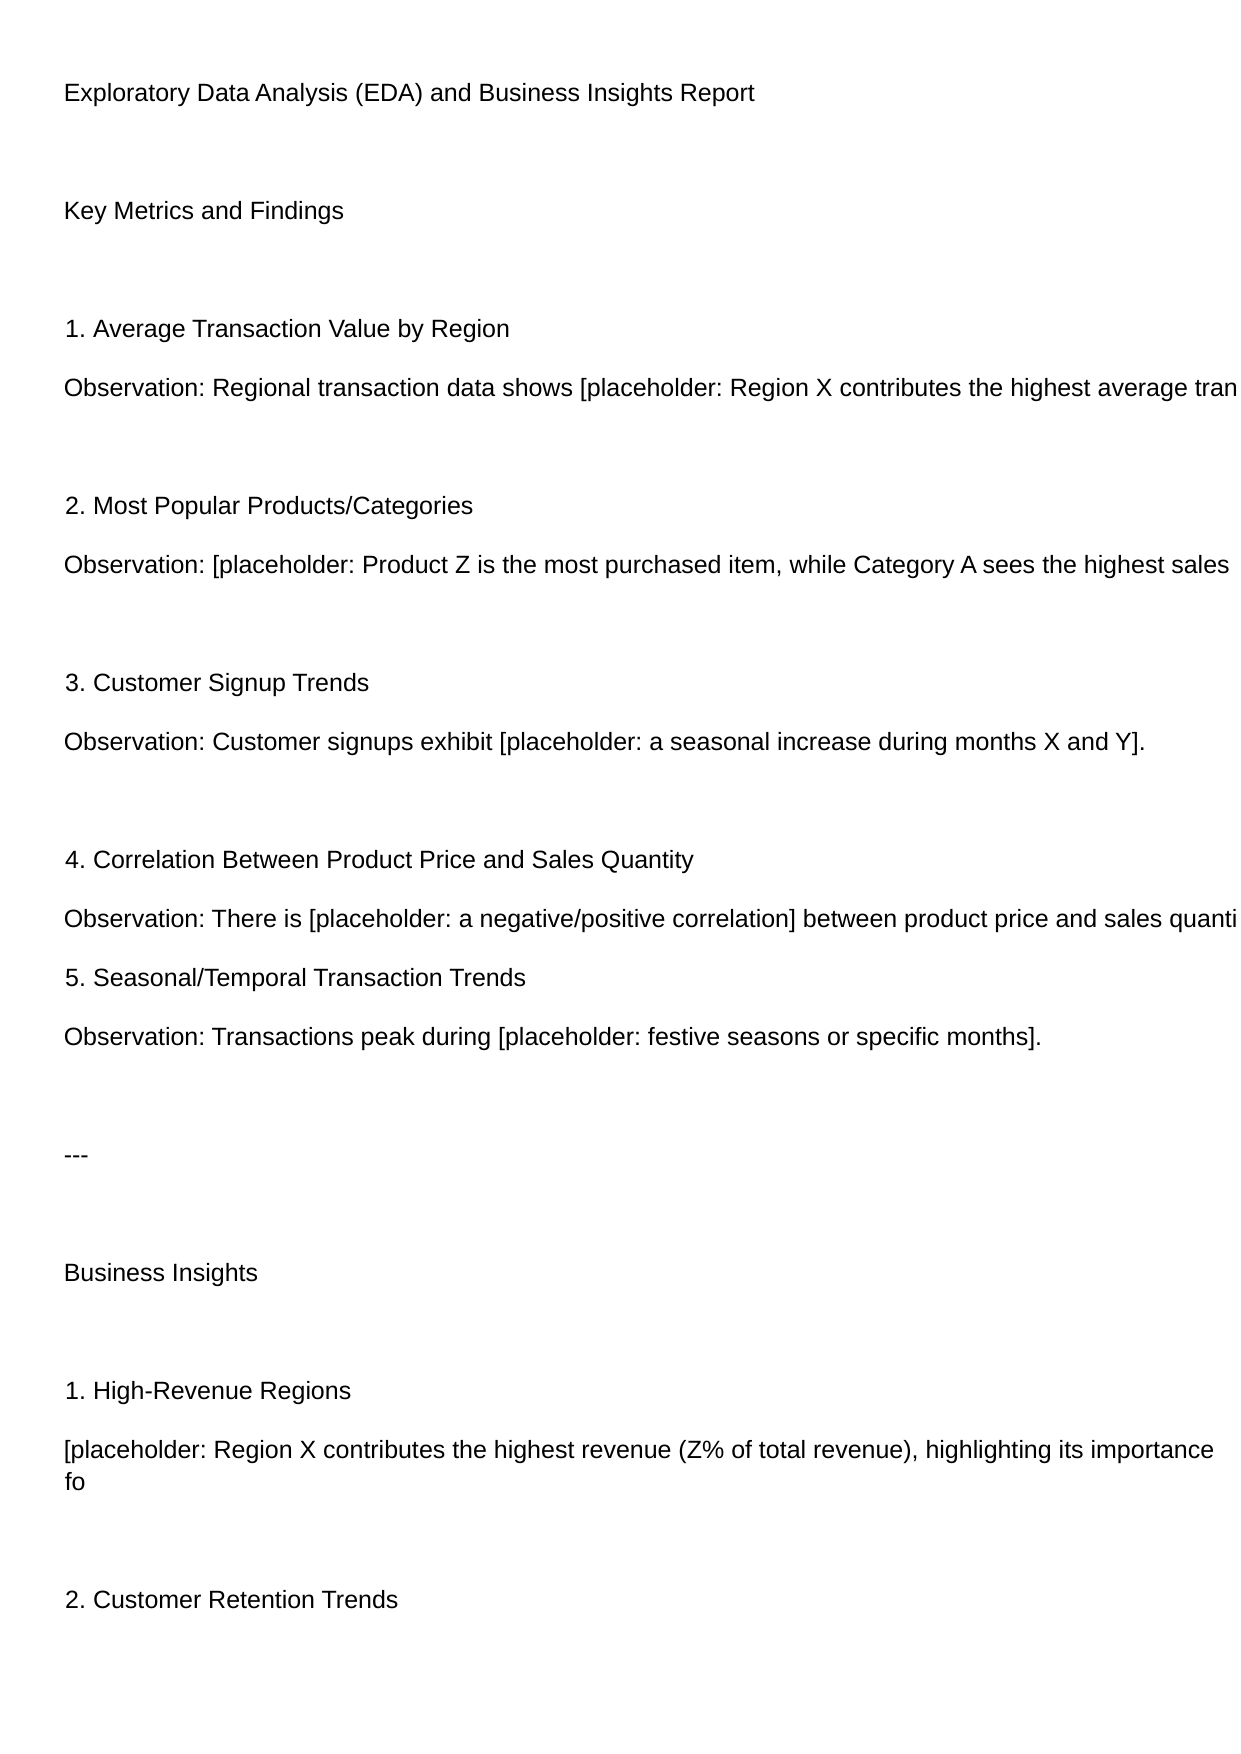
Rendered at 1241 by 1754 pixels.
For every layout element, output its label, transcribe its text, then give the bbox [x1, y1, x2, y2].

text Observation: Customer signups exhibit [placeholder: a seasonal increase during months X and Y]. [63, 727, 1240, 756]
list Customer Retention Trends [65, 1584, 1240, 1613]
list Seasonal/Temporal Transaction Trends [65, 963, 1240, 992]
list High-Revenue Regions [65, 1376, 1240, 1405]
text [placeholder: Region X contributes the highest revenue (Z% of total revenue), highlighting its importance fo [63, 1435, 1240, 1495]
list Average Transaction Value by Region [65, 314, 1240, 343]
text --- [63, 1140, 1240, 1169]
list Customer Signup Trends [65, 668, 1240, 697]
list Most Popular Products/Categories [65, 491, 1240, 520]
list Correlation Between Product Price and Sales Quantity [65, 845, 1240, 874]
text Exploratory Data Analysis (EDA) and Business Insights Report [63, 78, 1240, 107]
text Observation: Regional transaction data shows [placeholder: Region X contributes the highest average tran [63, 373, 1240, 402]
text Key Metrics and Findings [63, 196, 1240, 225]
text Observation: [placeholder: Product Z is the most purchased item, while Category A sees the highest sales [63, 550, 1240, 579]
text Observation: There is [placeholder: a negative/positive correlation] between product price and sales quanti [63, 904, 1240, 933]
text Observation: Transactions peak during [placeholder: festive seasons or specific months]. [63, 1022, 1240, 1051]
text Business Insights [63, 1258, 1240, 1287]
